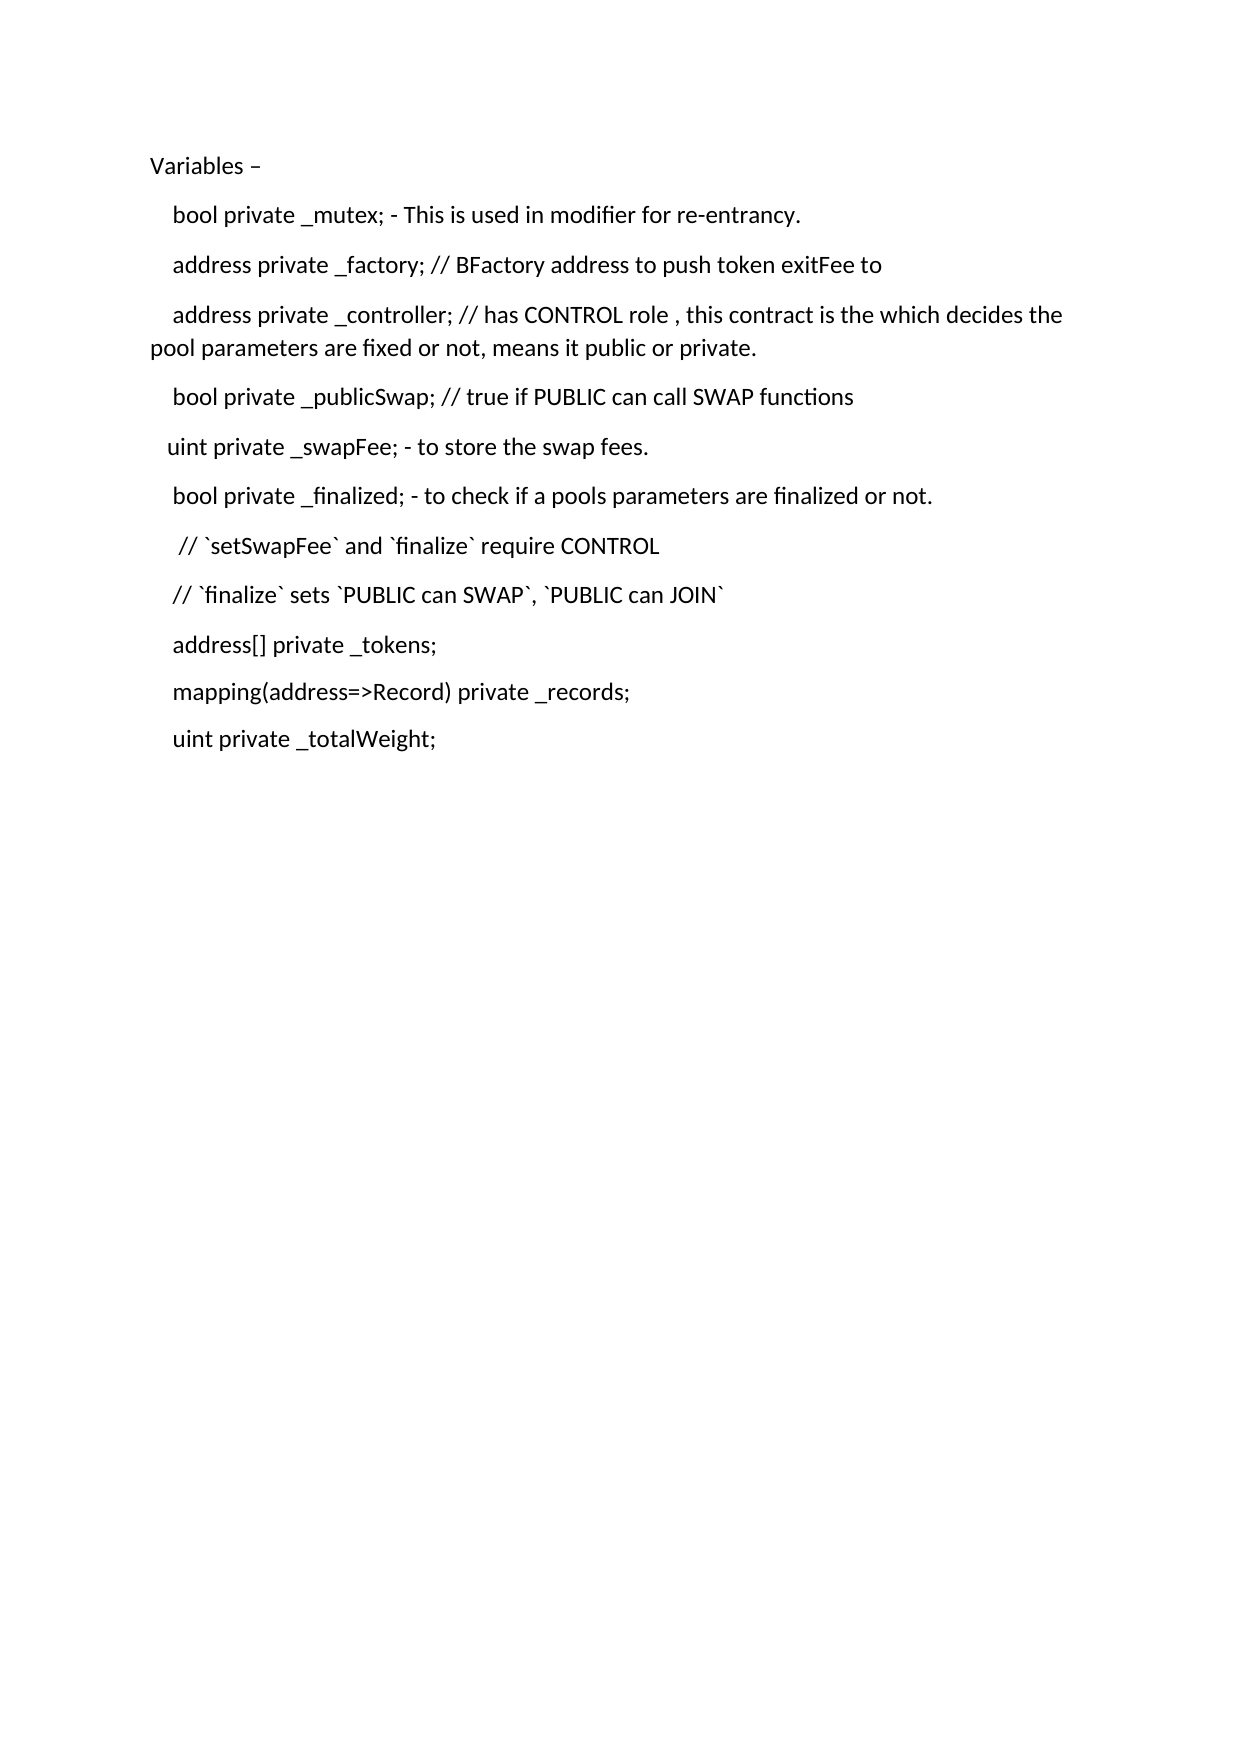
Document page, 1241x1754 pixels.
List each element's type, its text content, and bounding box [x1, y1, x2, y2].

text bool private _mutex; - This is used in modifier for re-entrancy. [150, 199, 1090, 230]
text bool private _finalized; - to check if a pools parameters are finalized or not. [150, 480, 1090, 511]
text mapping(address=>Record) private _records; [150, 676, 1090, 707]
text Variables – [150, 150, 1090, 181]
text uint private _swapFee; - to store the swap fees. [150, 431, 1090, 461]
text // `finalize` sets `PUBLIC can SWAP`, `PUBLIC can JOIN` [150, 579, 1090, 610]
text address private _controller; // has CONTROL role , this contract is the which decides the pool parameters are fixed or not, means it public or private. [150, 299, 1090, 362]
text bool private _publicSwap; // true if PUBLIC can call SWAP functions [150, 381, 1090, 412]
text address[] private _tokens; [150, 629, 1090, 660]
text address private _factory; // BFactory address to push token exitFee to [150, 249, 1090, 280]
text // `setSwapFee` and `finalize` require CONTROL [150, 530, 1090, 561]
text uint private _totalWeight; [150, 723, 1090, 754]
